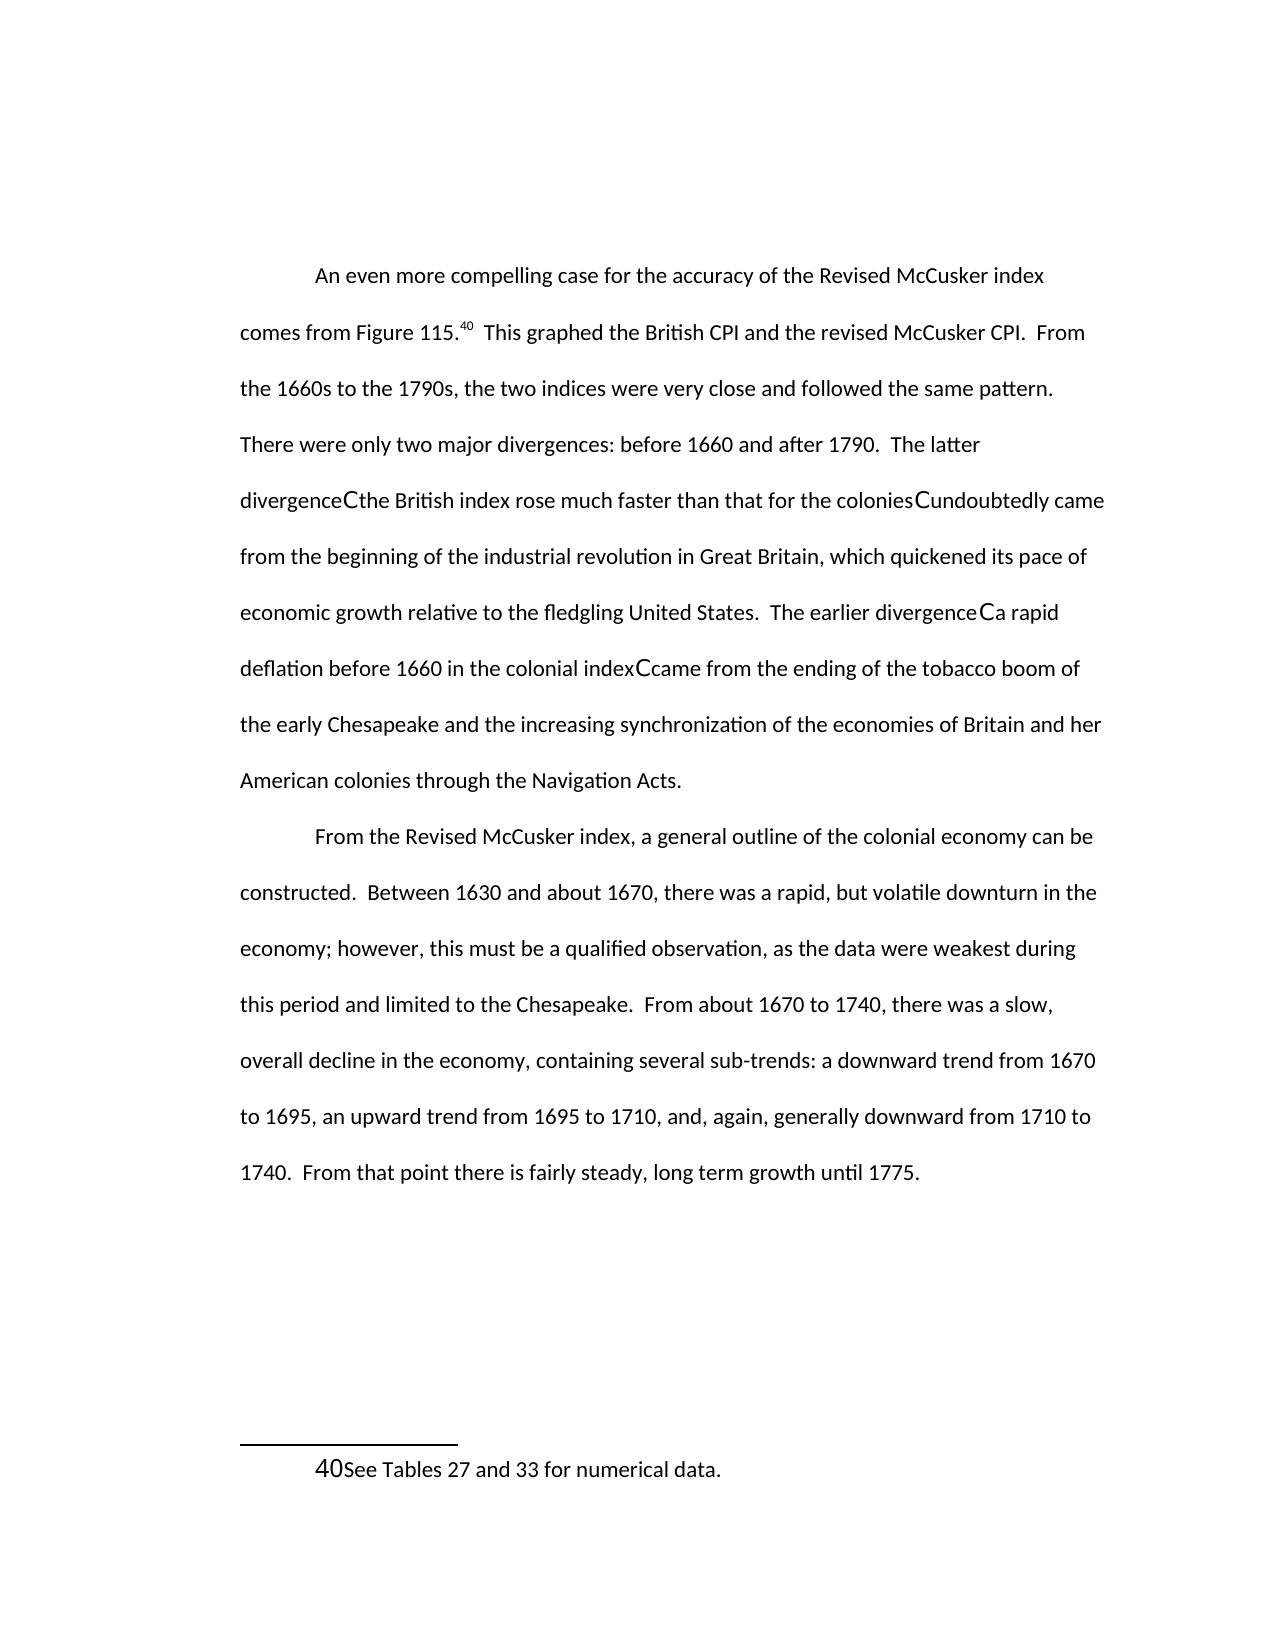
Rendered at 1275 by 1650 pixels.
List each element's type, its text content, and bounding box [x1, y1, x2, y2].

text An even more compelling case for the accuracy of the Revised McCusker index comes from Figure 115. This graphed the British CPI and the revised McCusker CPI. From the 1660s to the 1790s, the two indices were very close and followed the same pattern. There were only two major divergences: before 1660 and after 1790. The latter divergencethe British index rose much faster than that for the coloniesundoubtedly came from the beginning of the industrial revolution in Great Britain, which quickened its pace of economic growth relative to the fledgling United States. The earlier divergencea rapid deflation before 1660 in the colonial indexcame from the ending of the tobacco boom of the early Chesapeake and the increasing synchronization of the economies of Britain and her American colonies through the Navigation Acts. [240, 262, 1110, 794]
text From the Revised McCusker index, a general outline of the colonial economy can be constructed. Between 1630 and about 1670, there was a rapid, but volatile downturn in the economy; however, this must be a qualified observation, as the data were weakest during this period and limited to the Chesapeake. From about 1670 to 1740, there was a slow, overall decline in the economy, containing several sub-trends: a downward trend from 1670 to 1695, an upward trend from 1695 to 1710, and, again, generally downward from 1710 to 1740. From that point there is fairly steady, long term growth until 1775. [240, 822, 1110, 1186]
